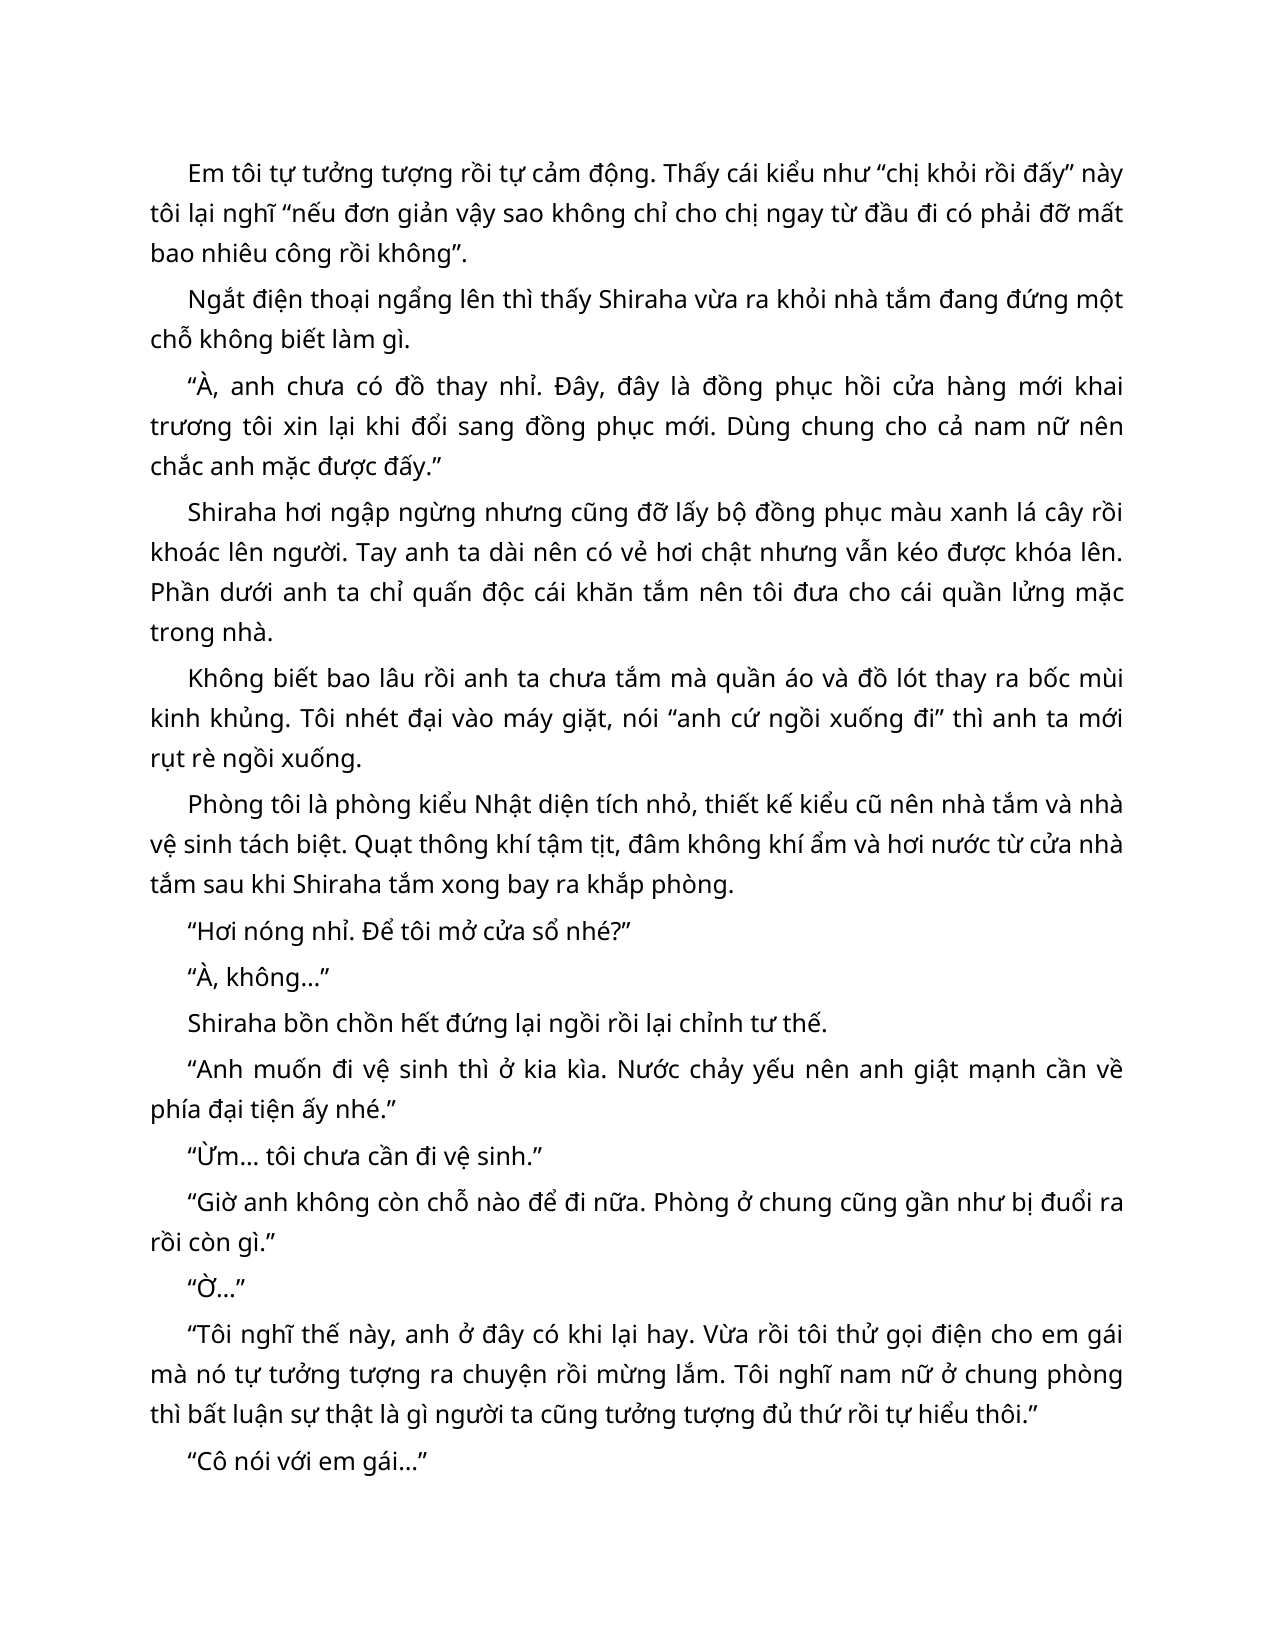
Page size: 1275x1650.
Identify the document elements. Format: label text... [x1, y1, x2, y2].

text “À, anh chưa có đồ thay nhỉ. Đây, đây là đồng phục hồi cửa hàng mới khai trương tôi xin lại khi đổi sang đồng phục mới. Dùng chung cho cả nam nữ nên chắc anh mặc được đấy.” [150, 362, 1125, 482]
text Phòng tôi là phòng kiểu Nhật diện tích nhỏ, thiết kế kiểu cũ nên nhà tắm và nhà vệ sinh tách biệt. Quạt thông khí tậm tịt, đâm không khí ẩm và hơi nước từ cửa nhà tắm sau khi Shiraha tắm xong bay ra khắp phòng. [150, 781, 1125, 901]
text “Cô nói với em gái…” [150, 1437, 1125, 1477]
text “Anh muốn đi vệ sinh thì ở kia kìa. Nước chảy yếu nên anh giật mạnh cần về phía đại tiện ấy nhé.” [150, 1046, 1125, 1126]
text “Giờ anh không còn chỗ nào để đi nữa. Phòng ở chung cũng gần như bị đuổi ra rồi còn gì.” [150, 1179, 1125, 1259]
text Ngắt điện thoại ngẩng lên thì thấy Shiraha vừa ra khỏi nhà tắm đang đứng một chỗ không biết làm gì. [150, 276, 1125, 356]
text “Ờ…” [150, 1265, 1125, 1305]
text Shiraha hơi ngập ngừng nhưng cũng đỡ lấy bộ đồng phục màu xanh lá cây rồi khoác lên người. Tay anh ta dài nên có vẻ hơi chật nhưng vẫn kéo được khóa lên. Phần dưới anh ta chỉ quấn độc cái khăn tắm nên tôi đưa cho cái quần lửng mặc trong nhà. [150, 489, 1125, 649]
text “Ừm… tôi chưa cần đi vệ sinh.” [150, 1132, 1125, 1172]
text Không biết bao lâu rồi anh ta chưa tắm mà quần áo và đồ lót thay ra bốc mùi kinh khủng. Tôi nhét đại vào máy giặt, nói “anh cứ ngồi xuống đi” thì anh ta mới rụt rè ngồi xuống. [150, 655, 1125, 775]
text “À, không…” [150, 954, 1125, 994]
text Shiraha bồn chồn hết đứng lại ngồi rồi lại chỉnh tư thế. [150, 1000, 1125, 1040]
text “Hơi nóng nhỉ. Để tôi mở cửa sổ nhé?” [150, 907, 1125, 947]
text “Tôi nghĩ thế này, anh ở đây có khi lại hay. Vừa rồi tôi thử gọi điện cho em gái mà nó tự tưởng tượng ra chuyện rồi mừng lắm. Tôi nghĩ nam nữ ở chung phòng thì bất luận sự thật là gì người ta cũng tưởng tượng đủ thứ rồi tự hiểu thôi.” [150, 1311, 1125, 1431]
text Em tôi tự tưởng tượng rồi tự cảm động. Thấy cái kiểu như “chị khỏi rồi đấy” này tôi lại nghĩ “nếu đơn giản vậy sao không chỉ cho chị ngay từ đầu đi có phải đỡ mất bao nhiêu công rồi không”. [150, 150, 1125, 270]
